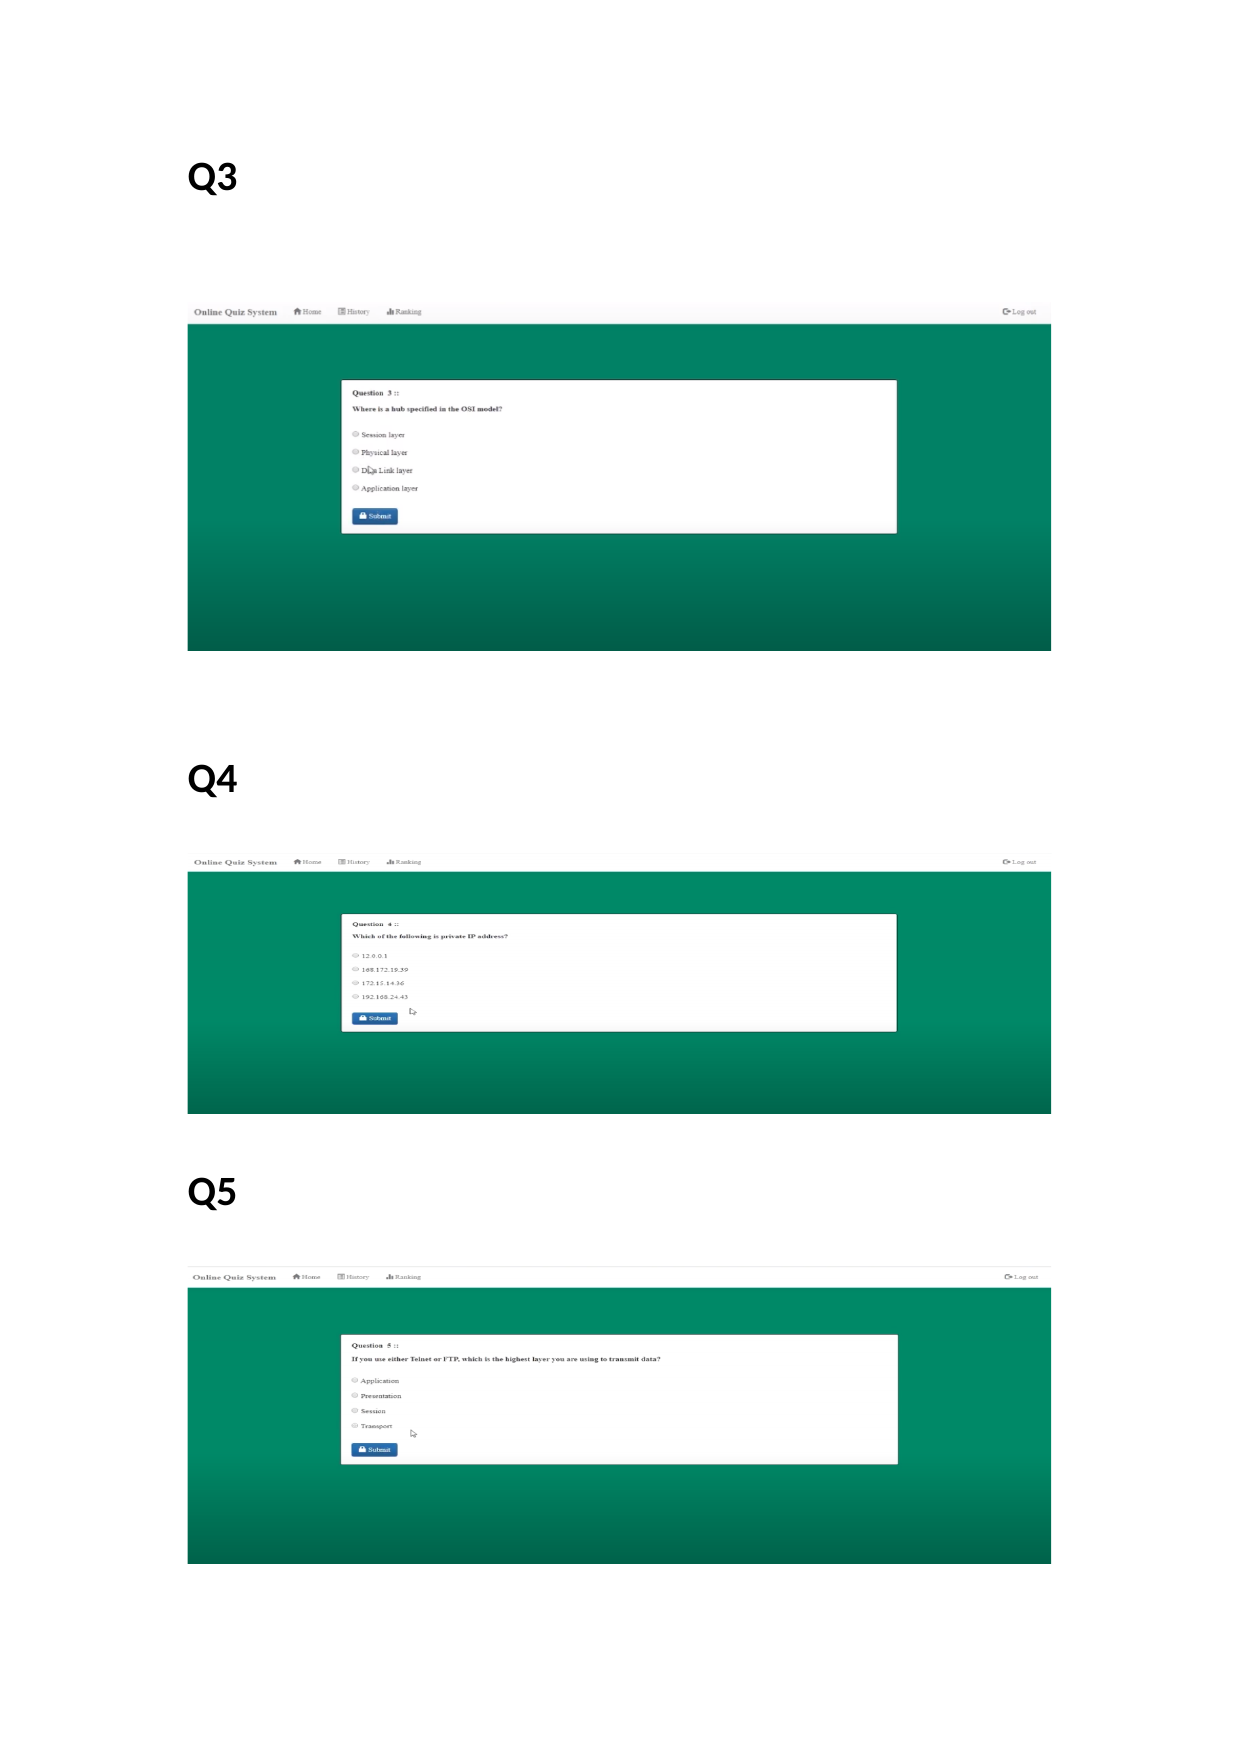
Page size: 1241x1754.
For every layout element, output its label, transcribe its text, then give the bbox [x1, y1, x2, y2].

text Q3 [187, 150, 1053, 201]
text Q4 [187, 752, 1053, 803]
picture [187, 1266, 1052, 1564]
picture [187, 853, 1052, 1114]
text Q5 [187, 1165, 1053, 1216]
picture [187, 302, 1052, 651]
